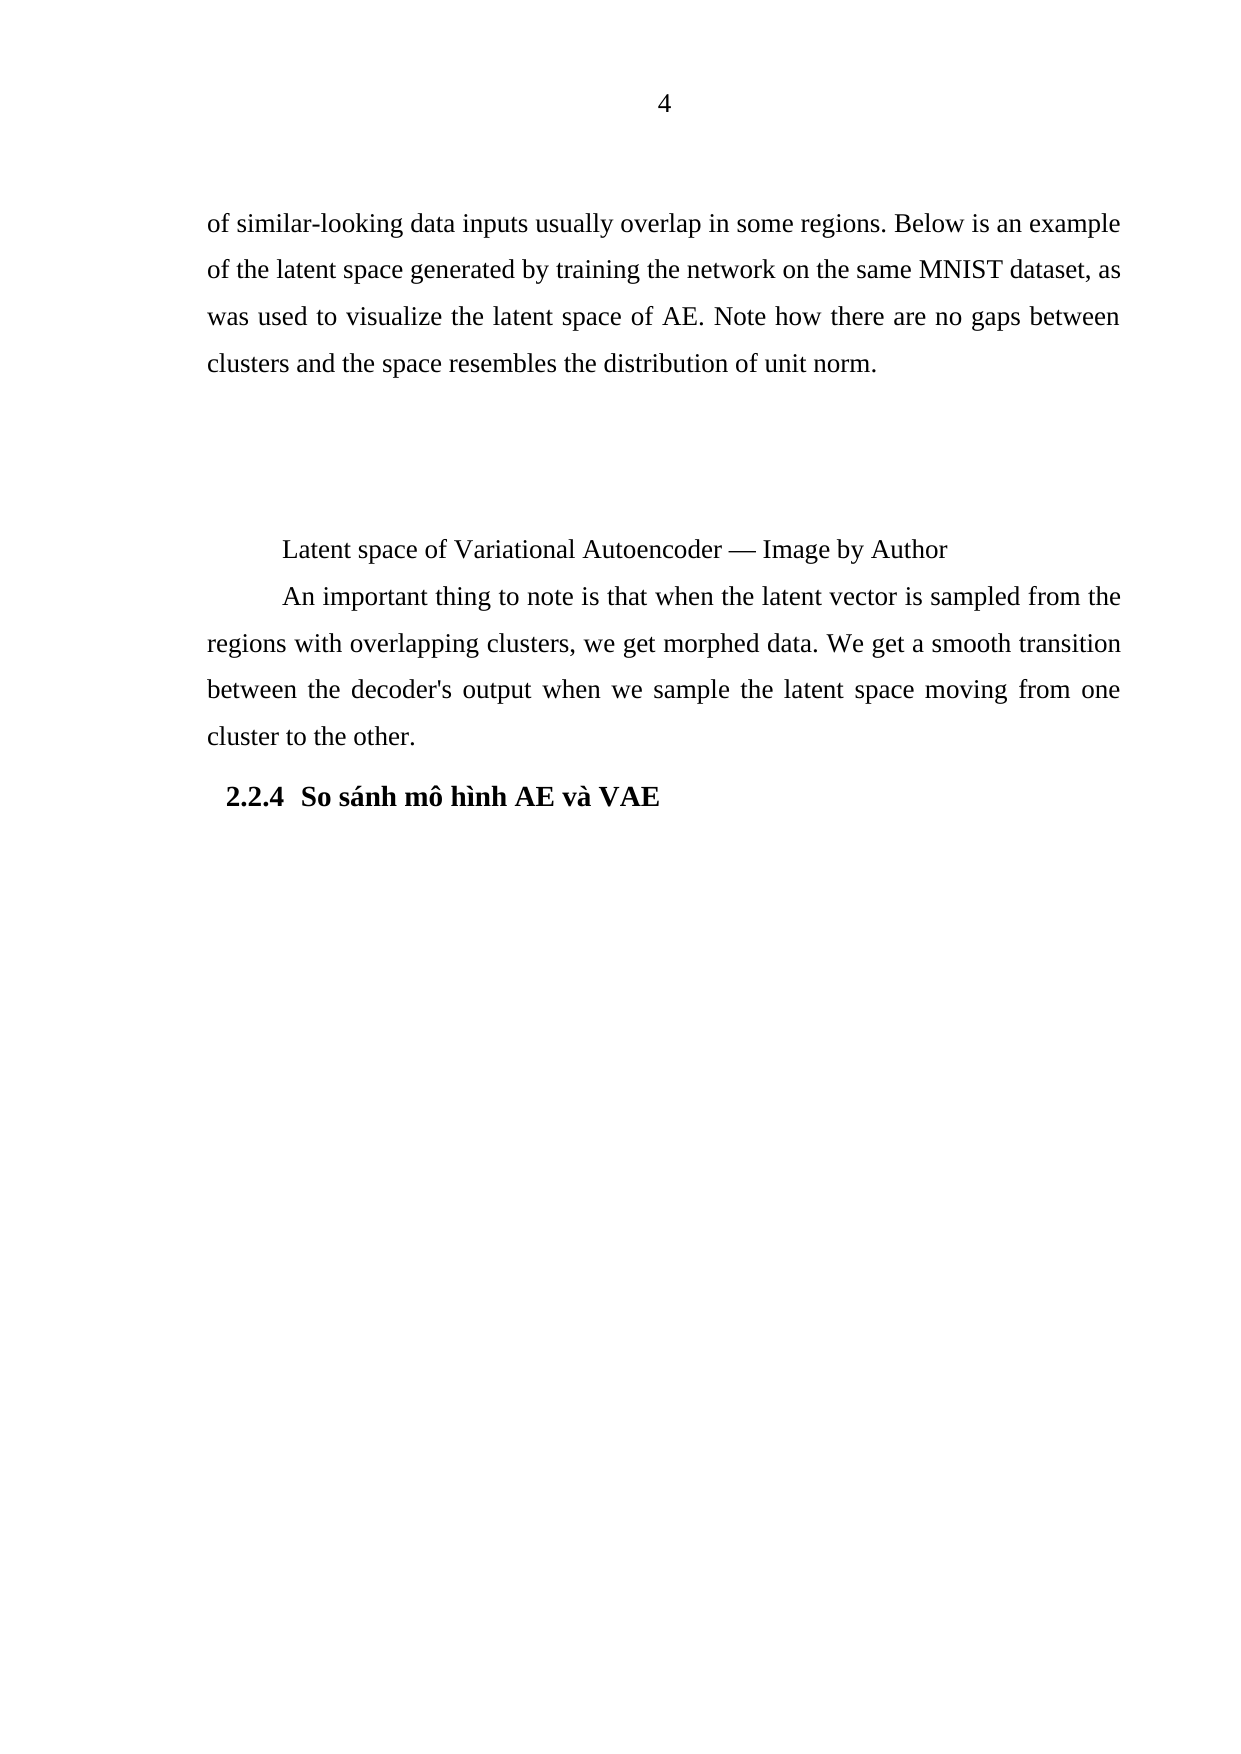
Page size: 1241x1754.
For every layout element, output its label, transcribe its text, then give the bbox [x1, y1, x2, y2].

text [207, 207, 1122, 378]
text Latent space of Variational Autoencoder — Image by Author [207, 533, 1122, 564]
text An important thing to note is that when the latent vector is sampled from the regions with overlapping clusters, we get morphed data. We get a smooth transition between the decoder's output when we sample the latent space moving from one cluster to the other. [207, 580, 1122, 751]
subtitle So sánh mô hình AE và VAE [226, 779, 1122, 813]
